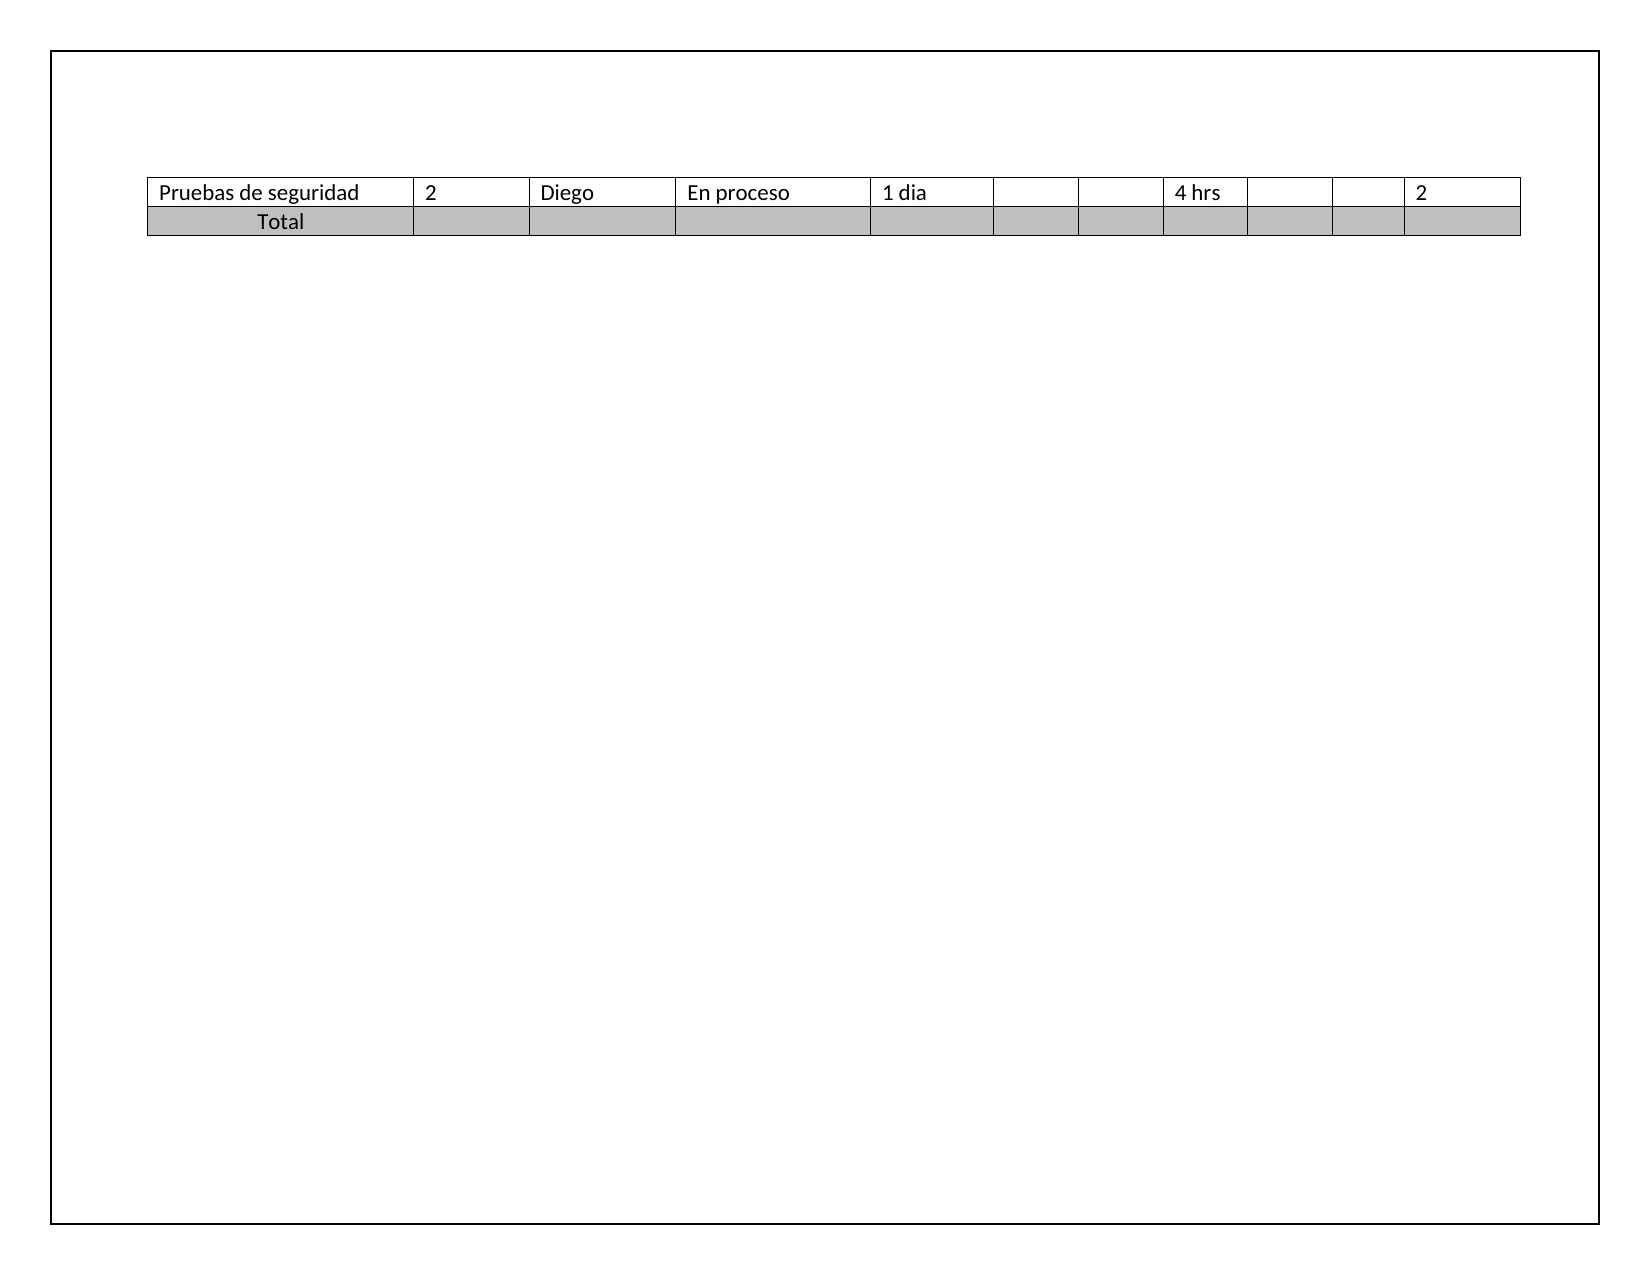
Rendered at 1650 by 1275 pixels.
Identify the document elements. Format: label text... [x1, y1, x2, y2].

table_cell [1164, 207, 1247, 235]
table_cell [1248, 207, 1332, 235]
table_cell 2 [414, 178, 529, 206]
table_cell [530, 207, 675, 235]
table_cell 4 hrs [1164, 178, 1247, 206]
table_cell [1333, 178, 1404, 206]
table_cell 2 [1405, 178, 1520, 206]
table_cell [994, 178, 1078, 206]
table_cell [1079, 207, 1163, 235]
table_cell En proceso [676, 178, 870, 206]
table_cell [1405, 207, 1520, 235]
table_cell [994, 207, 1078, 235]
table_cell [871, 207, 993, 235]
table_cell Total [148, 207, 413, 235]
table_cell [1333, 207, 1404, 235]
table_cell Pruebas de seguridad [148, 178, 413, 206]
table_cell [1079, 178, 1163, 206]
table_cell 1 dia [871, 178, 993, 206]
table_cell Diego [530, 178, 675, 206]
table_cell [676, 207, 870, 235]
table_cell [1248, 178, 1332, 206]
table_cell [414, 207, 529, 235]
